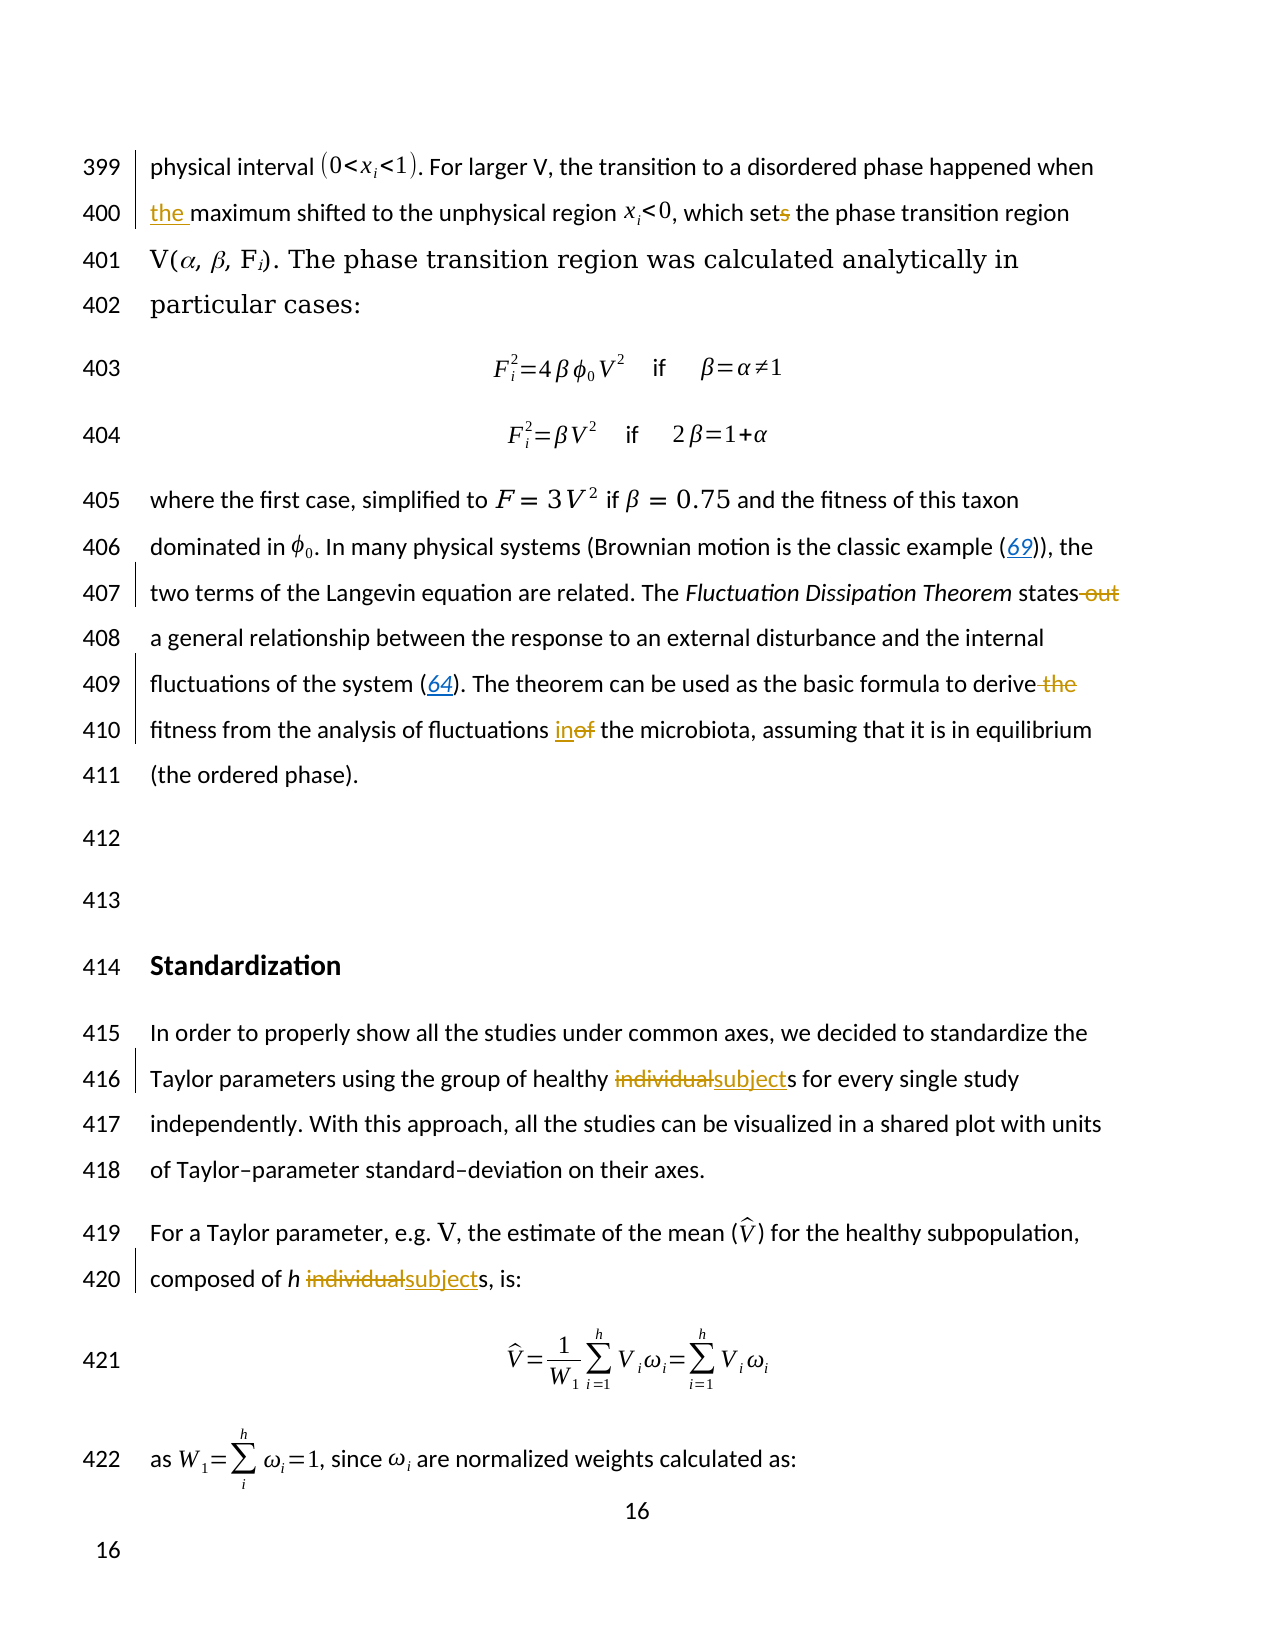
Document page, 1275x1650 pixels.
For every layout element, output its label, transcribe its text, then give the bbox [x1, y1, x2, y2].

text Standardization [150, 947, 1125, 982]
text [150, 150, 1125, 319]
text where the first case, simplified to F = 3V 2 if = 0.75 and the fitness of this taxon dominated in . In many physical systems (Brownian motion is the classic example (69)), the two terms of the Langevin equation are related. The Fluctuation Dissipation Theorem states a general relationship between the response to an external disturbance and the internal fluctuations of the system (64). The theorem can be used as the basic formula to derive fitness from the analysis of fluctuations the microbiota, assuming that it is in equilibrium (the ordered phase). [150, 484, 1125, 790]
text In order to properly show all the studies under common axes, we decided to standardize the Taylor parameters using the group of healthy s for every single study independently. With this approach, all the studies can be visualized in a shared plot with units of Taylor–parameter standard–deviation on their axes. [150, 1017, 1125, 1185]
text For a Taylor parameter, e.g. V, the estimate of the mean () for the healthy subpopulation, composed of h s, is: [150, 1217, 1125, 1293]
text as , since are normalized weights calculated as: [150, 1425, 1125, 1492]
text if [150, 417, 1125, 452]
text if [150, 350, 1125, 385]
